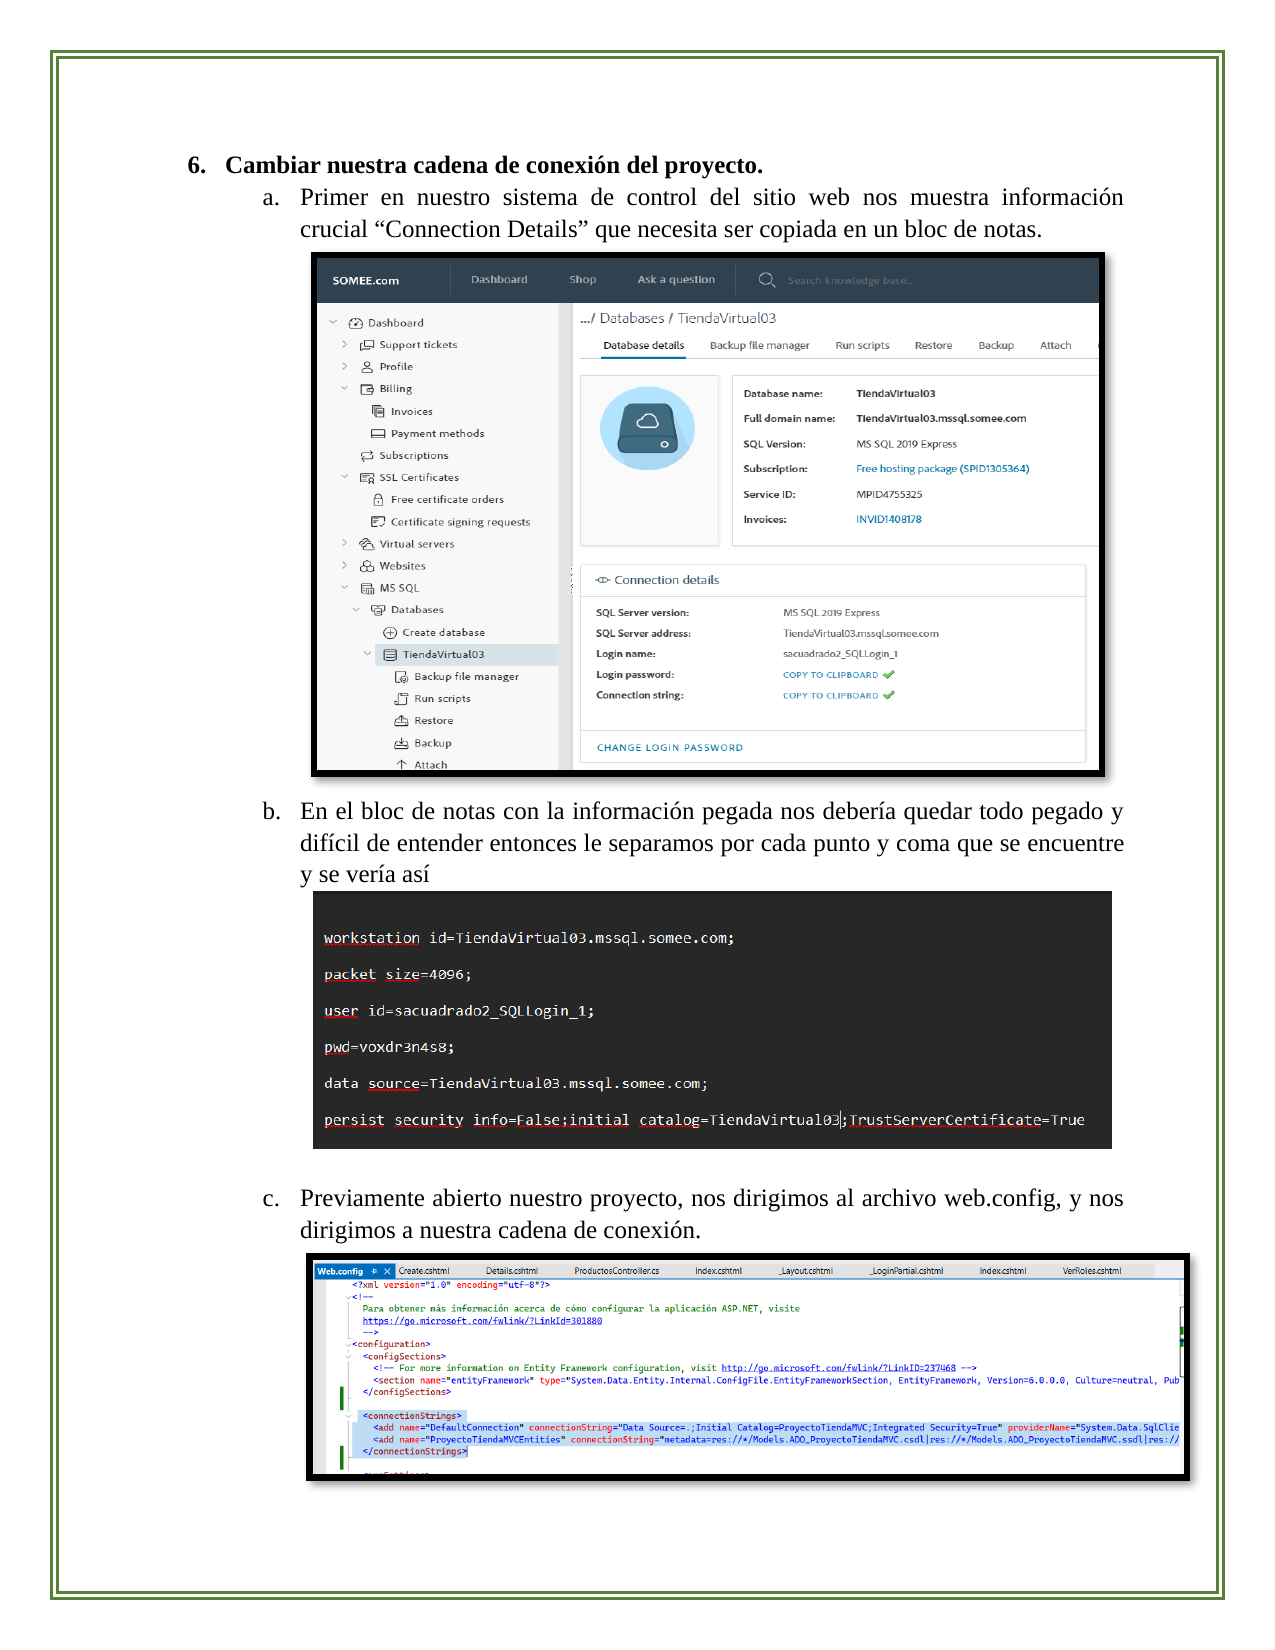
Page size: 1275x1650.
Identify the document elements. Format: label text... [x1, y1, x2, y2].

picture [313, 891, 1112, 1149]
list Cambiar nuestra cadena de conexión del proyecto. [187, 150, 1125, 179]
list En el bloc de notas con la información pegada nos debería quedar todo pegado y difícil de entender entonces le separamos por cada punto y coma que se encuentre y se vería así [262, 796, 1125, 888]
list Previamente abierto nuestro proyecto, nos dirigimos al archivo web.config, y nos dirigimos a nuestra cadena de conexión. [262, 1183, 1125, 1244]
picture [317, 258, 1099, 770]
picture [313, 1260, 1184, 1474]
list Primer en nuestro sistema de control del sitio web nos muestra información crucial “Connection Details” que necesita ser copiada en un bloc de notas. [262, 182, 1125, 242]
